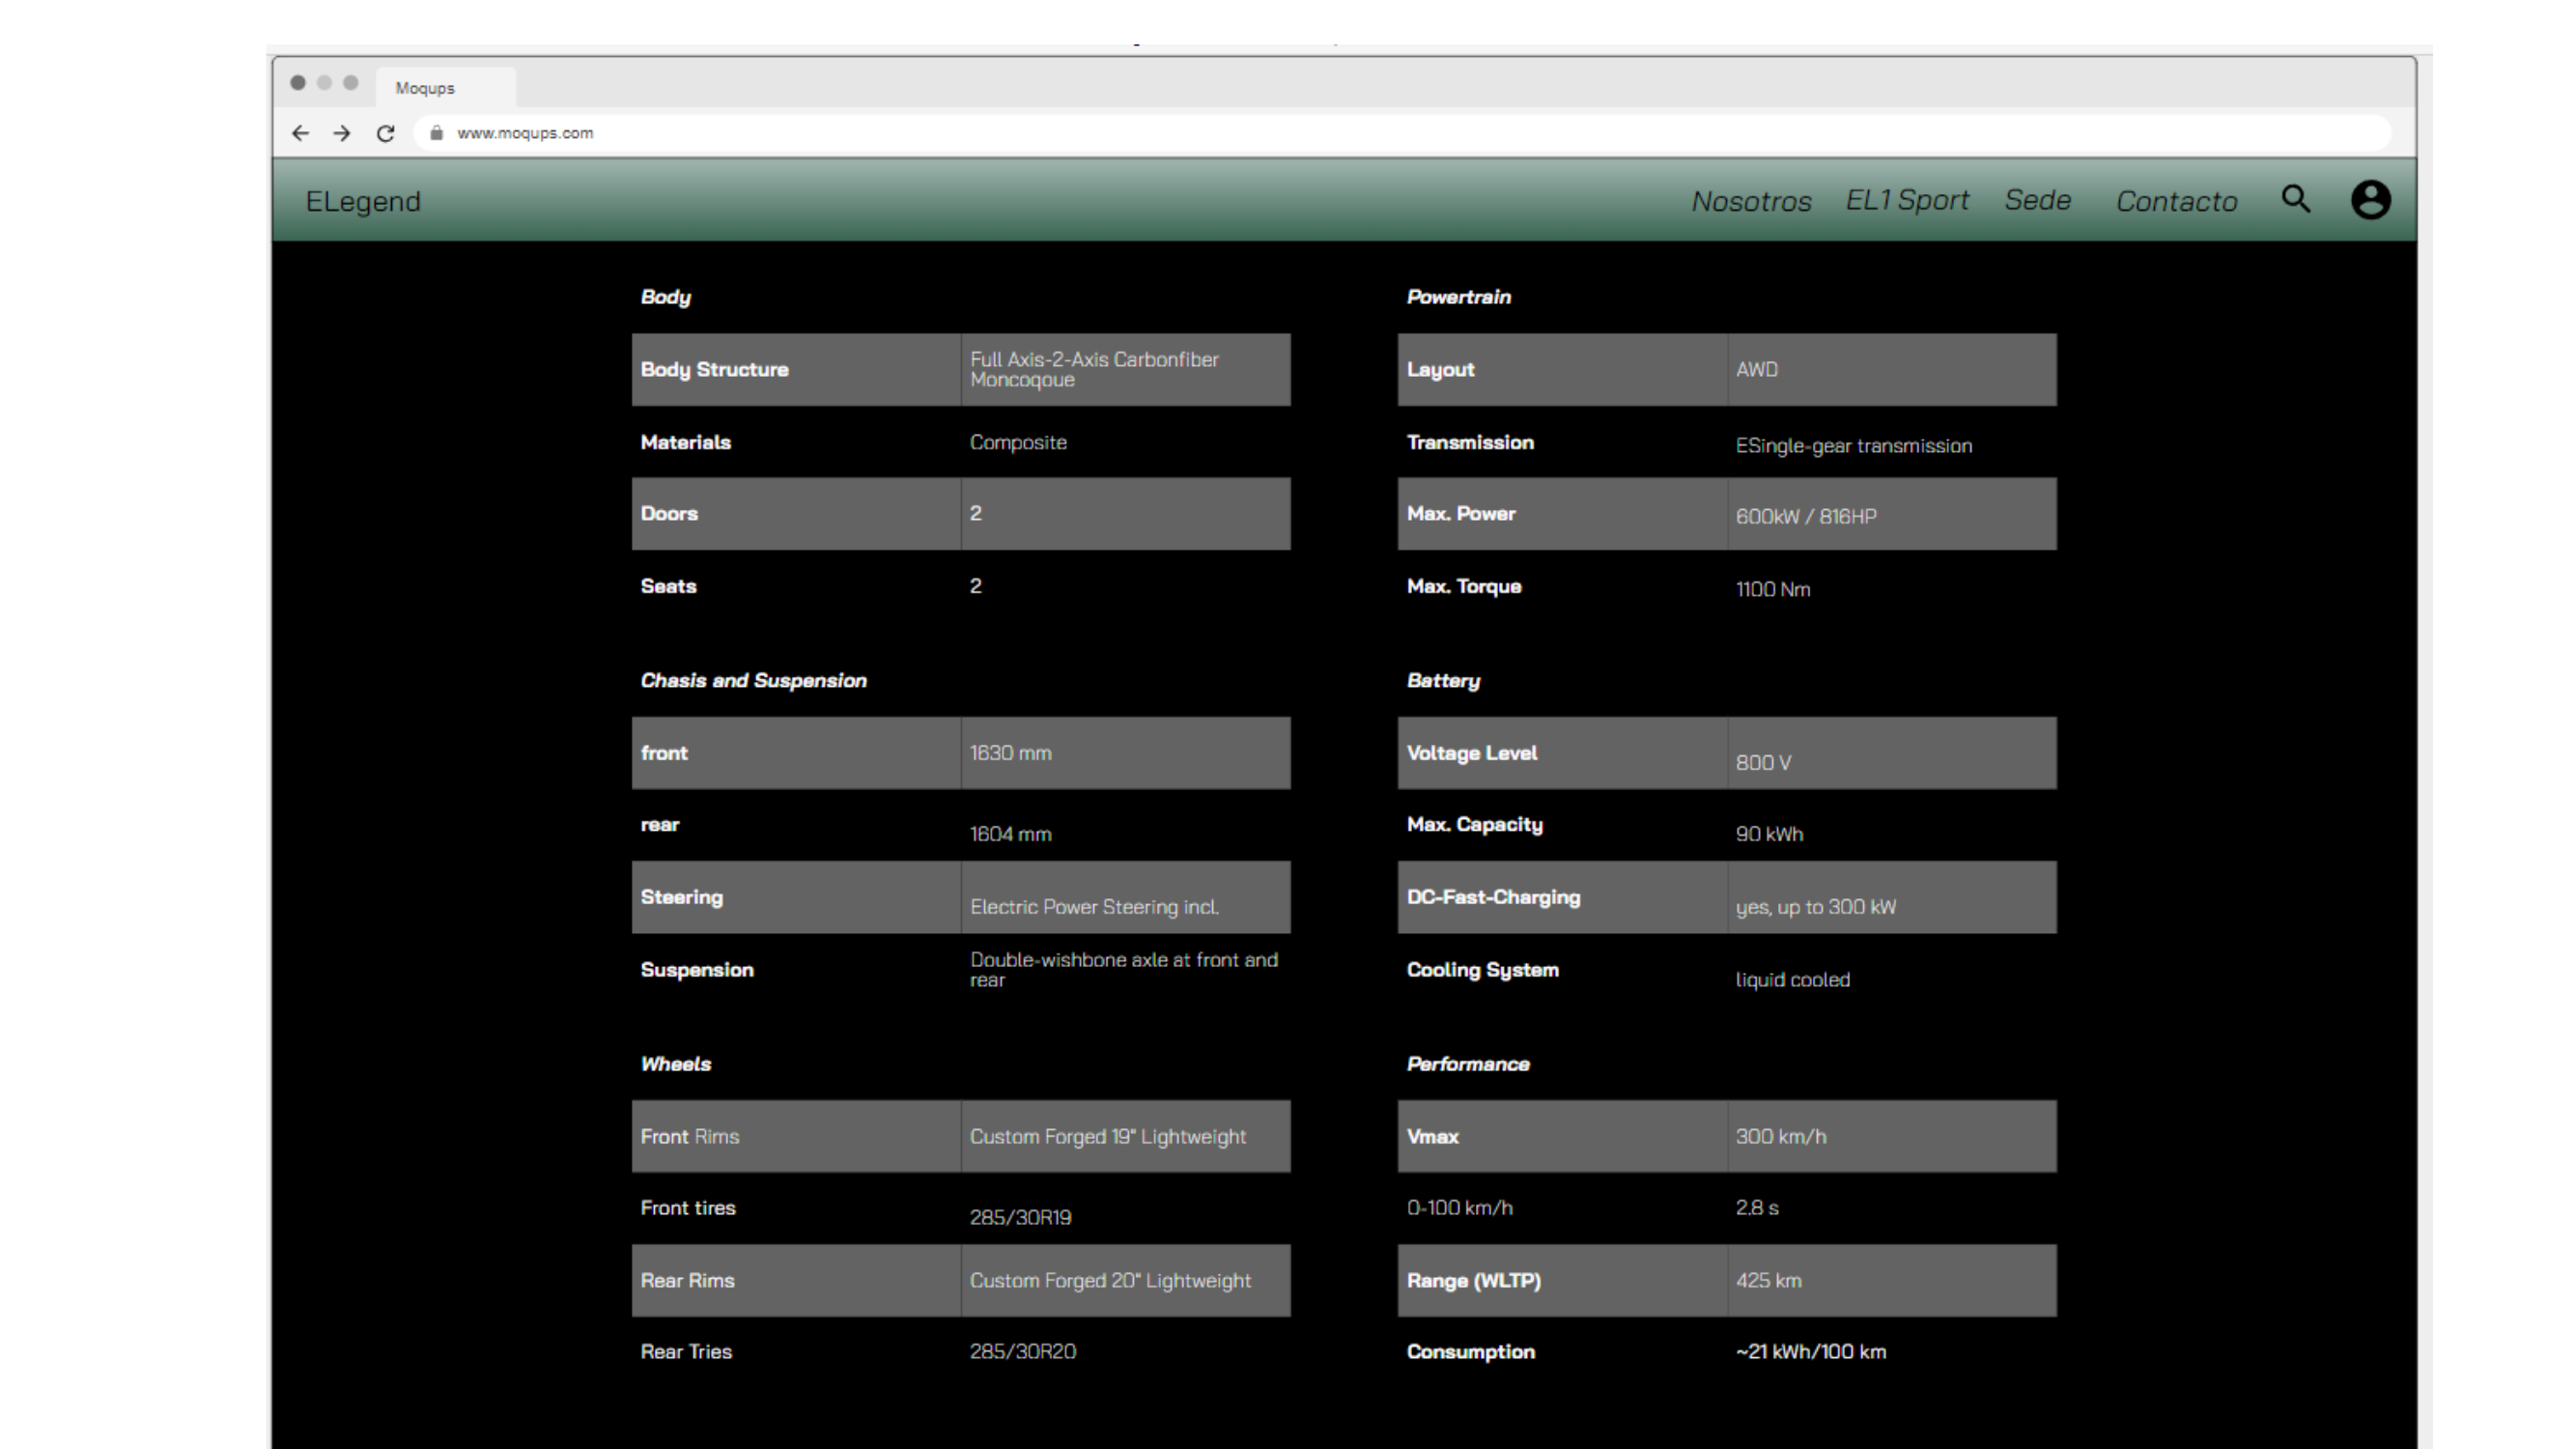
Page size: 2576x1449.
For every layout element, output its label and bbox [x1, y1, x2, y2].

picture [266, 44, 2433, 1449]
